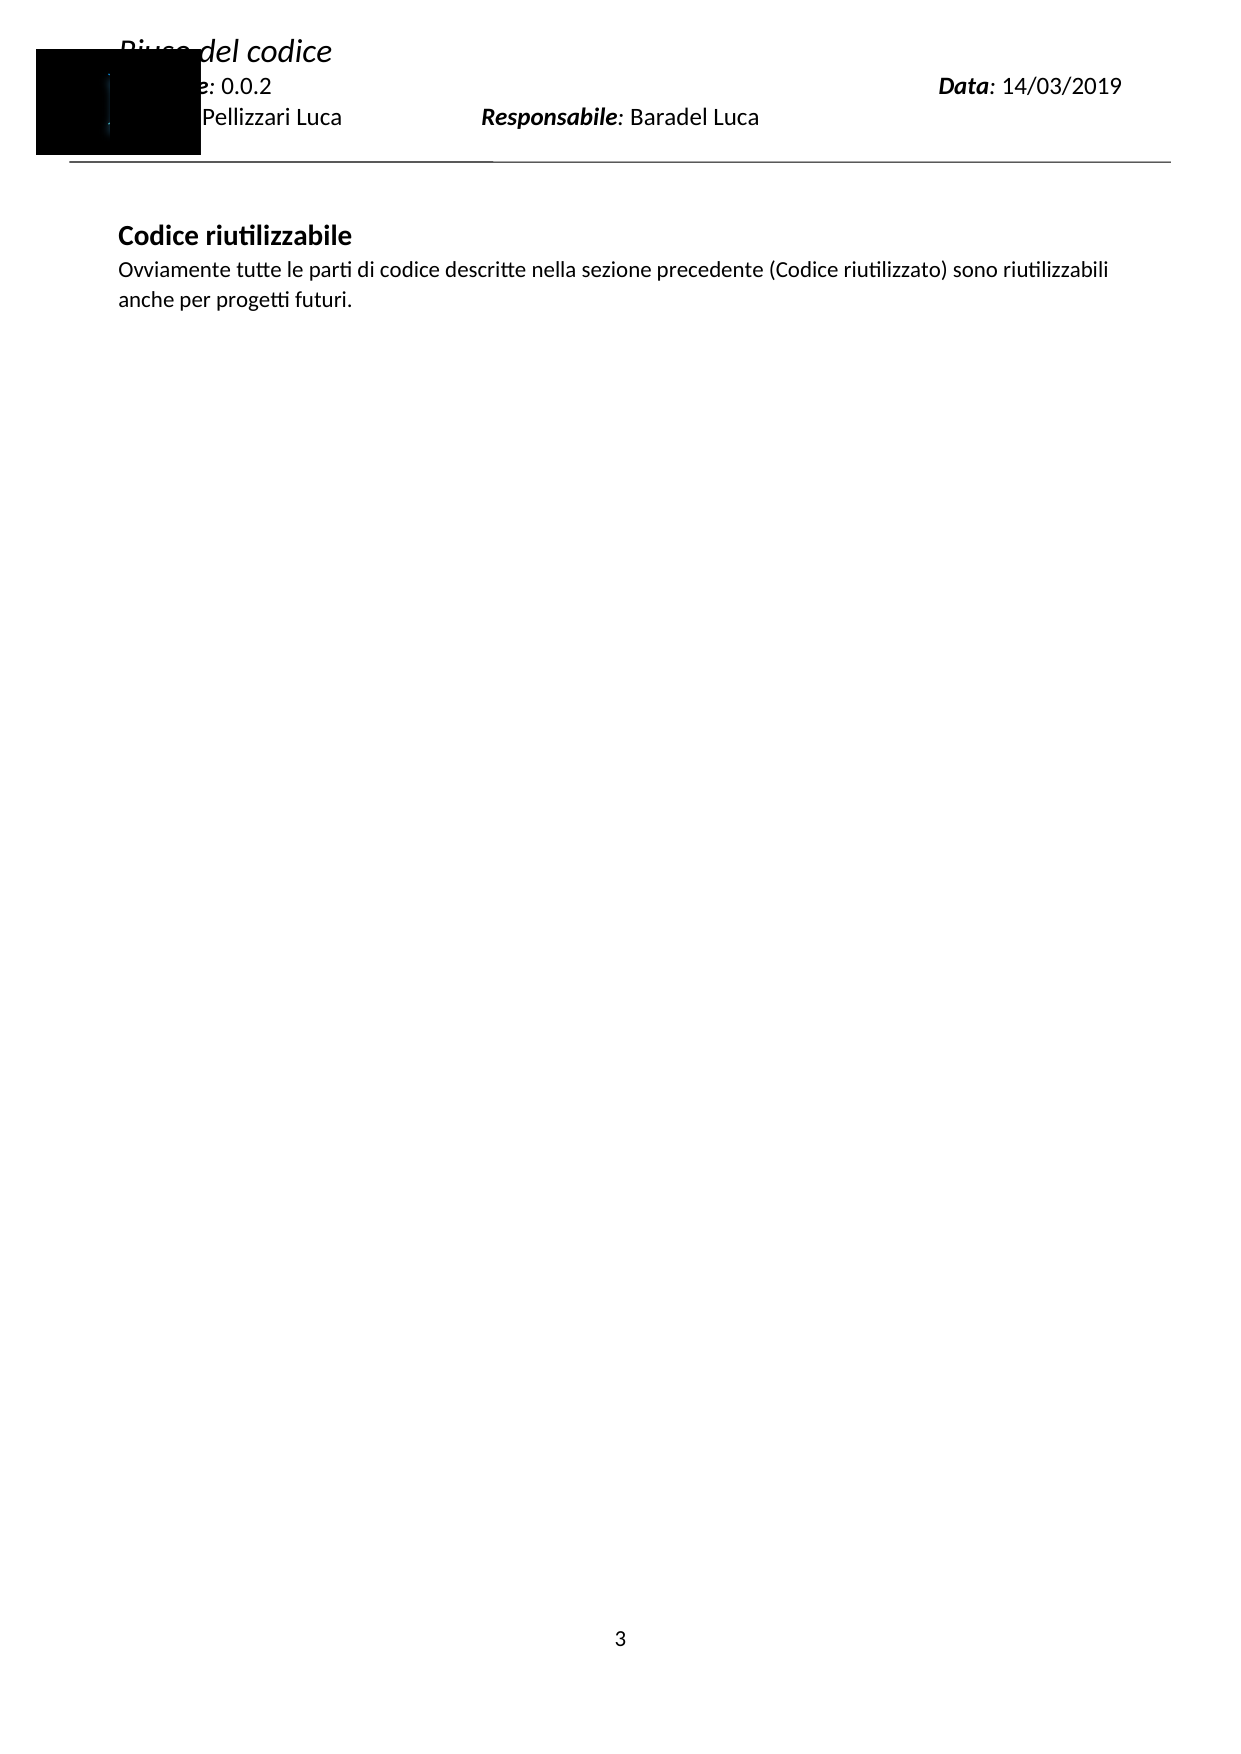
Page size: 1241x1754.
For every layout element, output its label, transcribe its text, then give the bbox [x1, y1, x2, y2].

subtitle Codice riutilizzabile [118, 217, 1122, 253]
text Ovviamente tutte le parti di codice descritte nella sezione precedente (Codice riutilizzato) sono riutilizzabili anche per progetti futuri. [118, 255, 1122, 314]
